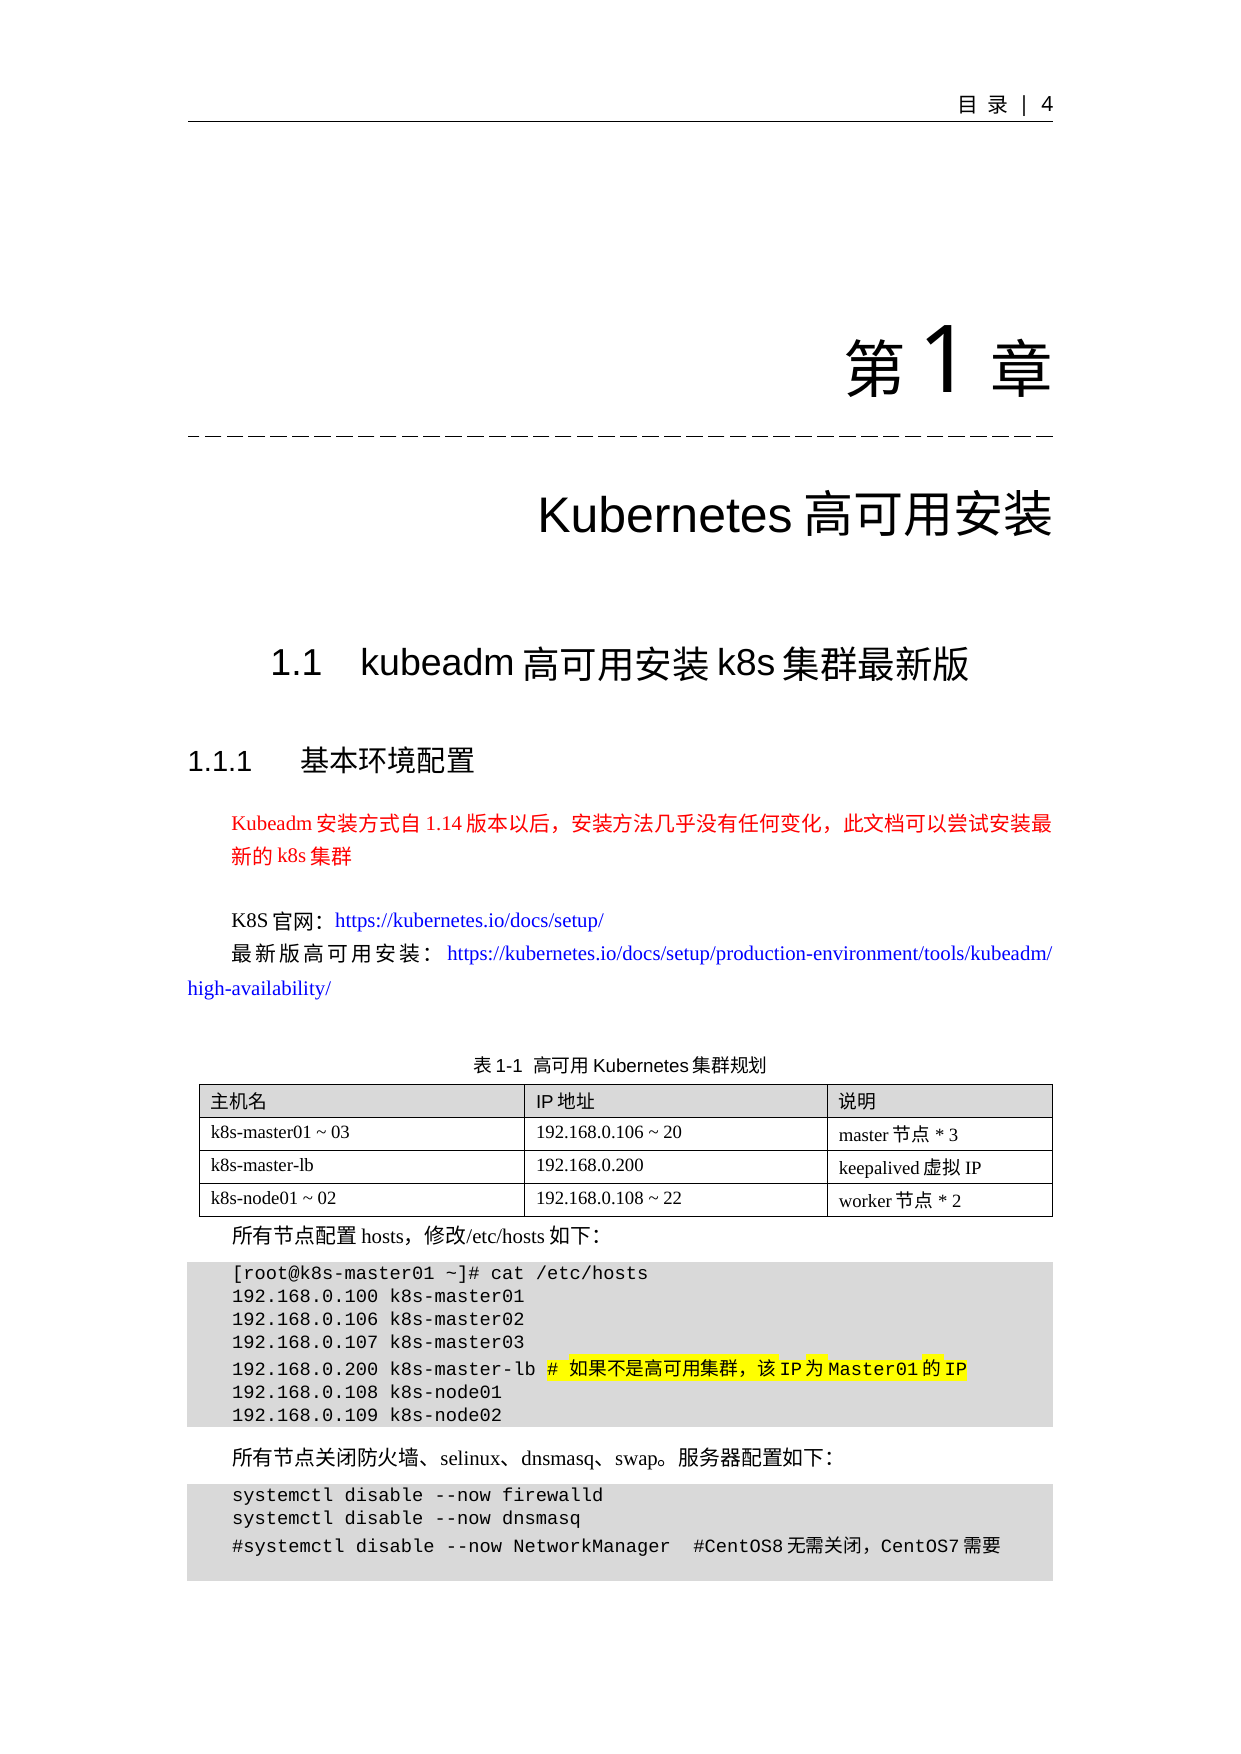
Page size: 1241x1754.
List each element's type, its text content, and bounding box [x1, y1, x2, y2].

text Kubernetes高可用安装 [187, 475, 1053, 547]
text 所有节点配置hosts，修改/etc/hosts如下： [187, 1217, 1053, 1249]
text systemctl disable --now dnsmasq [187, 1507, 1053, 1530]
text 192.168.0.200 k8s-master-lb # 如果不是高可用集群，该IP为Master01的IP [187, 1354, 569, 1381]
text 表1-1 高可用Kubernetes集群规划 [187, 1045, 1053, 1078]
table_header IP地址 [525, 1085, 827, 1117]
table_header 说明 [828, 1085, 1052, 1117]
text K8S官网：https://kubernetes.io/docs/setup/ [187, 903, 1053, 935]
table_cell 192.168.0.200 [525, 1151, 827, 1183]
text [root@k8s-master01 ~]# cat /etc/hosts [187, 1262, 1053, 1285]
text 192.168.0.106 k8s-master02 [187, 1308, 1053, 1331]
table_cell 192.168.0.108 ~ 22 [525, 1184, 827, 1216]
subtitle 基本环境配置 [187, 738, 1053, 780]
table_header 主机名 [200, 1085, 524, 1117]
table_cell master节点 * 3 [828, 1118, 1052, 1150]
table_cell k8s-node01 ~ 02 [200, 1184, 524, 1216]
text 第1章 [187, 292, 1053, 437]
table_cell k8s-master-lb [200, 1151, 524, 1183]
text 所有节点关闭防火墙、selinux、dnsmasq、swap。服务器配置如下： [187, 1439, 1053, 1472]
text Kubeadm安装方式自1.14版本以后，安装方法几乎没有任何变化，此文档可以尝试安装最新的k8s集群 [231, 805, 1053, 870]
text #systemctl disable --now NetworkManager #CentOS8无需关闭，CentOS7需要 [187, 1530, 1053, 1558]
text 192.168.0.108 k8s-node01 [187, 1381, 1053, 1404]
text 192.168.0.107 k8s-master03 [187, 1331, 1053, 1354]
text 192.168.0.109 k8s-node02 [187, 1404, 1053, 1427]
table_cell keepalived虚拟IP [828, 1151, 1052, 1183]
table_cell k8s-master01 ~ 03 [200, 1118, 524, 1150]
table_cell worker节点 * 2 [828, 1184, 1052, 1216]
text systemctl disable --now firewalld [187, 1484, 1053, 1507]
text 最新版高可用安装：https://kubernetes.io/docs/setup/production-environment/tools/kubeadm/high-availability/ [187, 935, 1053, 1000]
text 192.168.0.100 k8s-master01 [187, 1285, 1053, 1308]
table_cell 192.168.0.106 ~ 20 [525, 1118, 827, 1150]
subtitle kubeadm高可用安装k8s集群最新版 [187, 635, 1053, 689]
